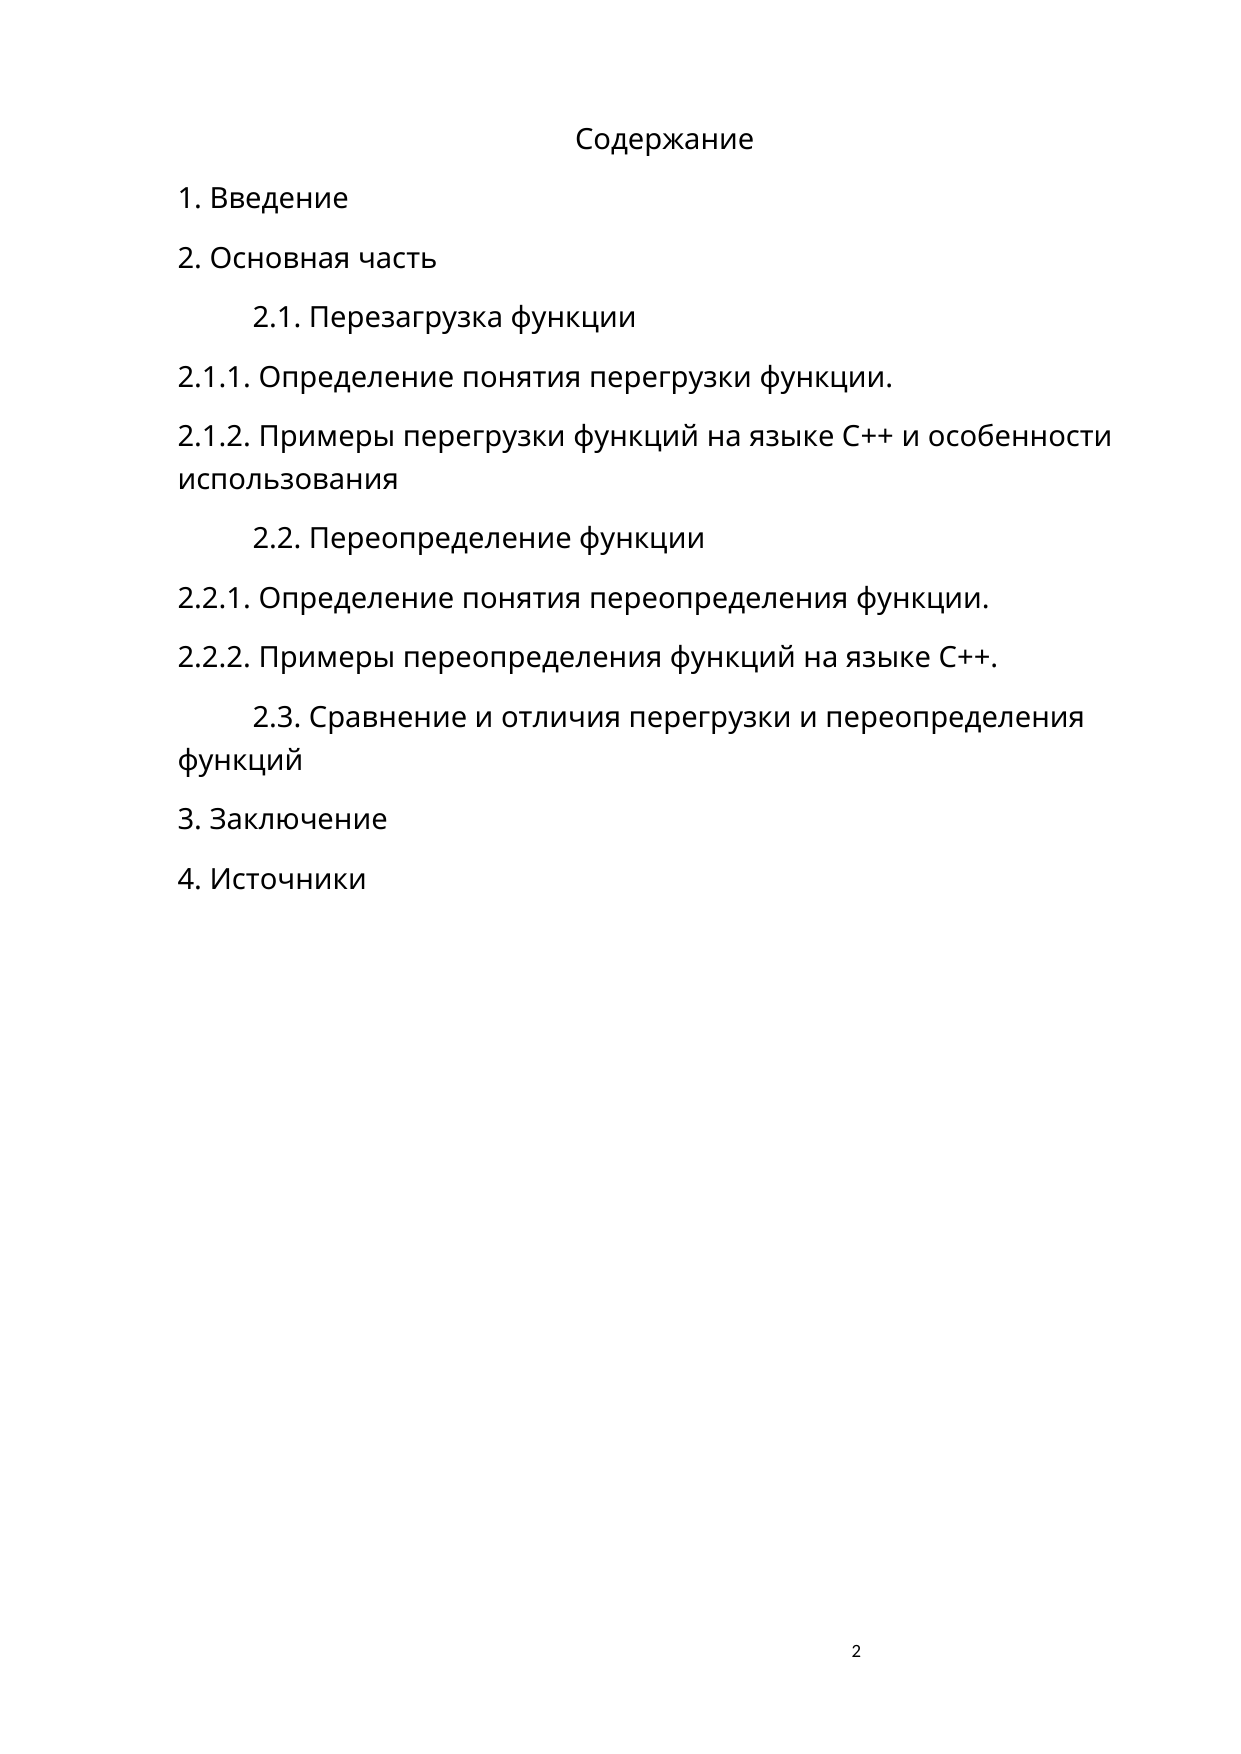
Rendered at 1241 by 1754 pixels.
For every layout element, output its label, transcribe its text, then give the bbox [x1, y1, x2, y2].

list Заключение [177, 798, 1152, 838]
list Определение понятия переопределения функции. [177, 577, 1152, 617]
list Определение понятия перегрузки функции. [177, 356, 1152, 396]
list Введение [177, 178, 1152, 217]
list Примеры переопределения функций на языке C++. [177, 637, 1152, 676]
list Перезагрузка функции [177, 297, 1152, 336]
text Содержание [177, 118, 1152, 158]
list Примеры перегрузки функций на языке C++ и особенности использования [177, 416, 1152, 498]
list Источники [177, 858, 1152, 898]
list Переопределение функции [177, 518, 1152, 557]
list Основная часть [177, 237, 1152, 277]
list Сравнение и отличия перегрузки и переопределения функций [177, 696, 1152, 779]
